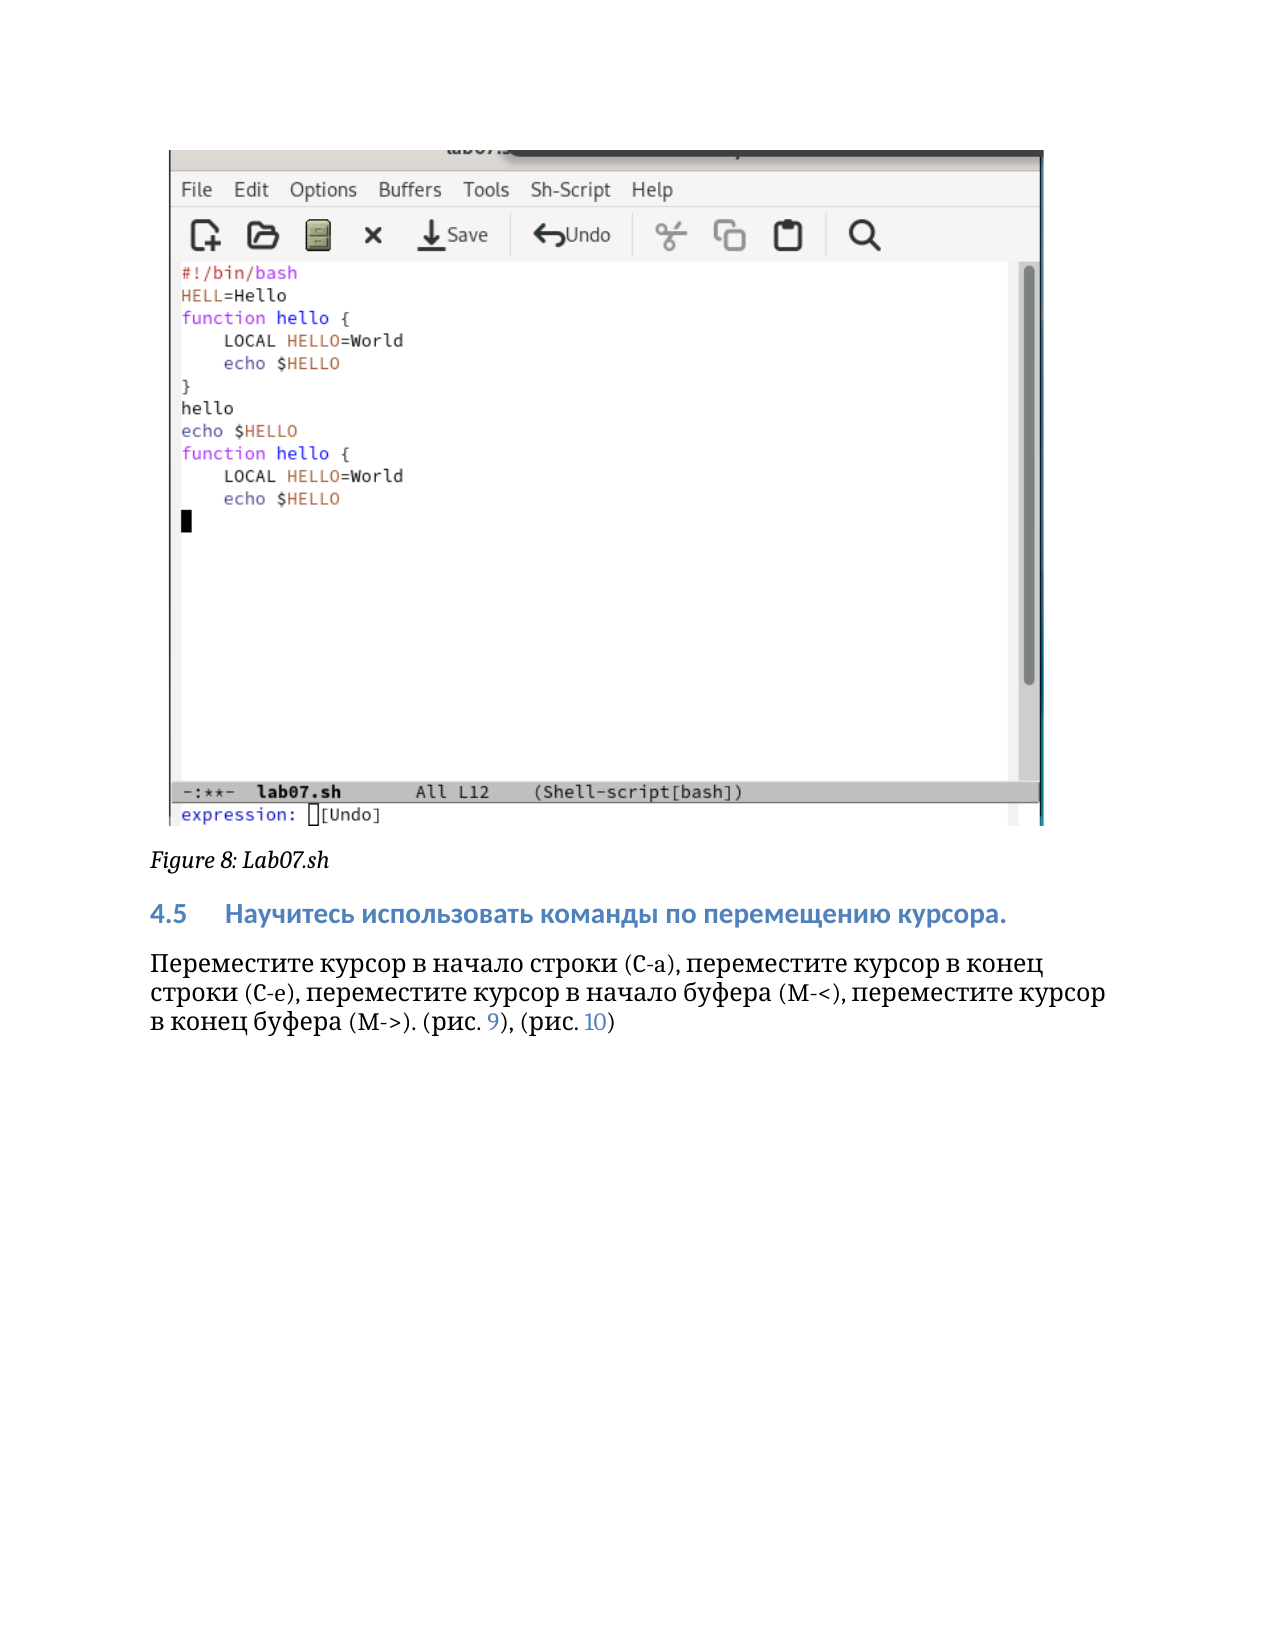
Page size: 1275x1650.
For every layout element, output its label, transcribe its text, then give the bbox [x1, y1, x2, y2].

text Figure 8: Lab07.sh [150, 846, 1125, 875]
text Переместите курсор в начало строки (C-a), переместите курсор в конец строки (C-e), переместите курсор в начало буфера (M-<), переместите курсор в конец буфера (M->). (рис. 9), (рис. 10) [150, 950, 1125, 1036]
subtitle 4.5 Научитесь использовать команды по перемещению курсора. [150, 896, 1125, 931]
picture [168, 150, 1044, 826]
